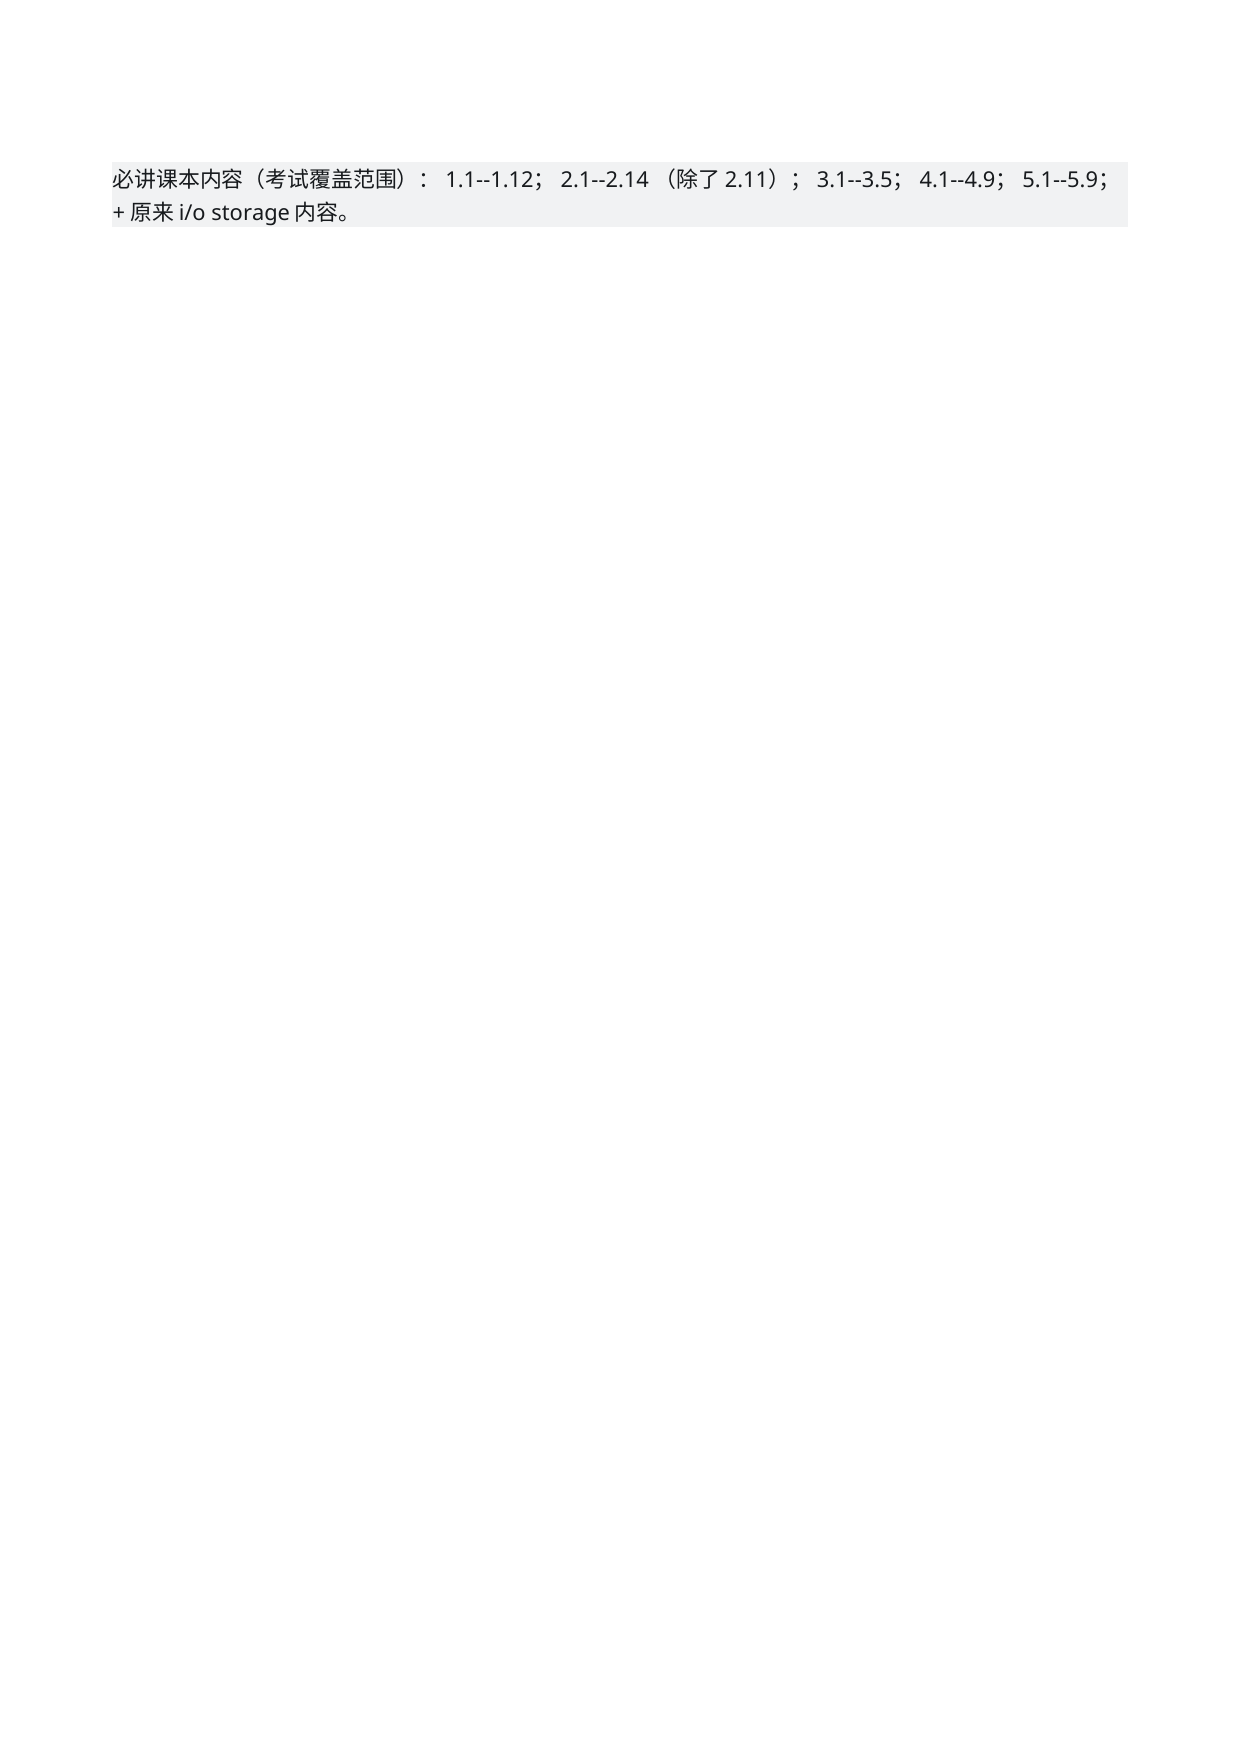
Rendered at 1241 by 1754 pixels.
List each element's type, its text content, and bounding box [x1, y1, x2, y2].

text 必讲课本内容（考试覆盖范围）： 1.1--1.12； 2.1--2.14 （除了2.11）； 3.1--3.5； 4.1--4.9； 5.1--5.9； + 原来i/o storage内容。 [112, 162, 1128, 227]
